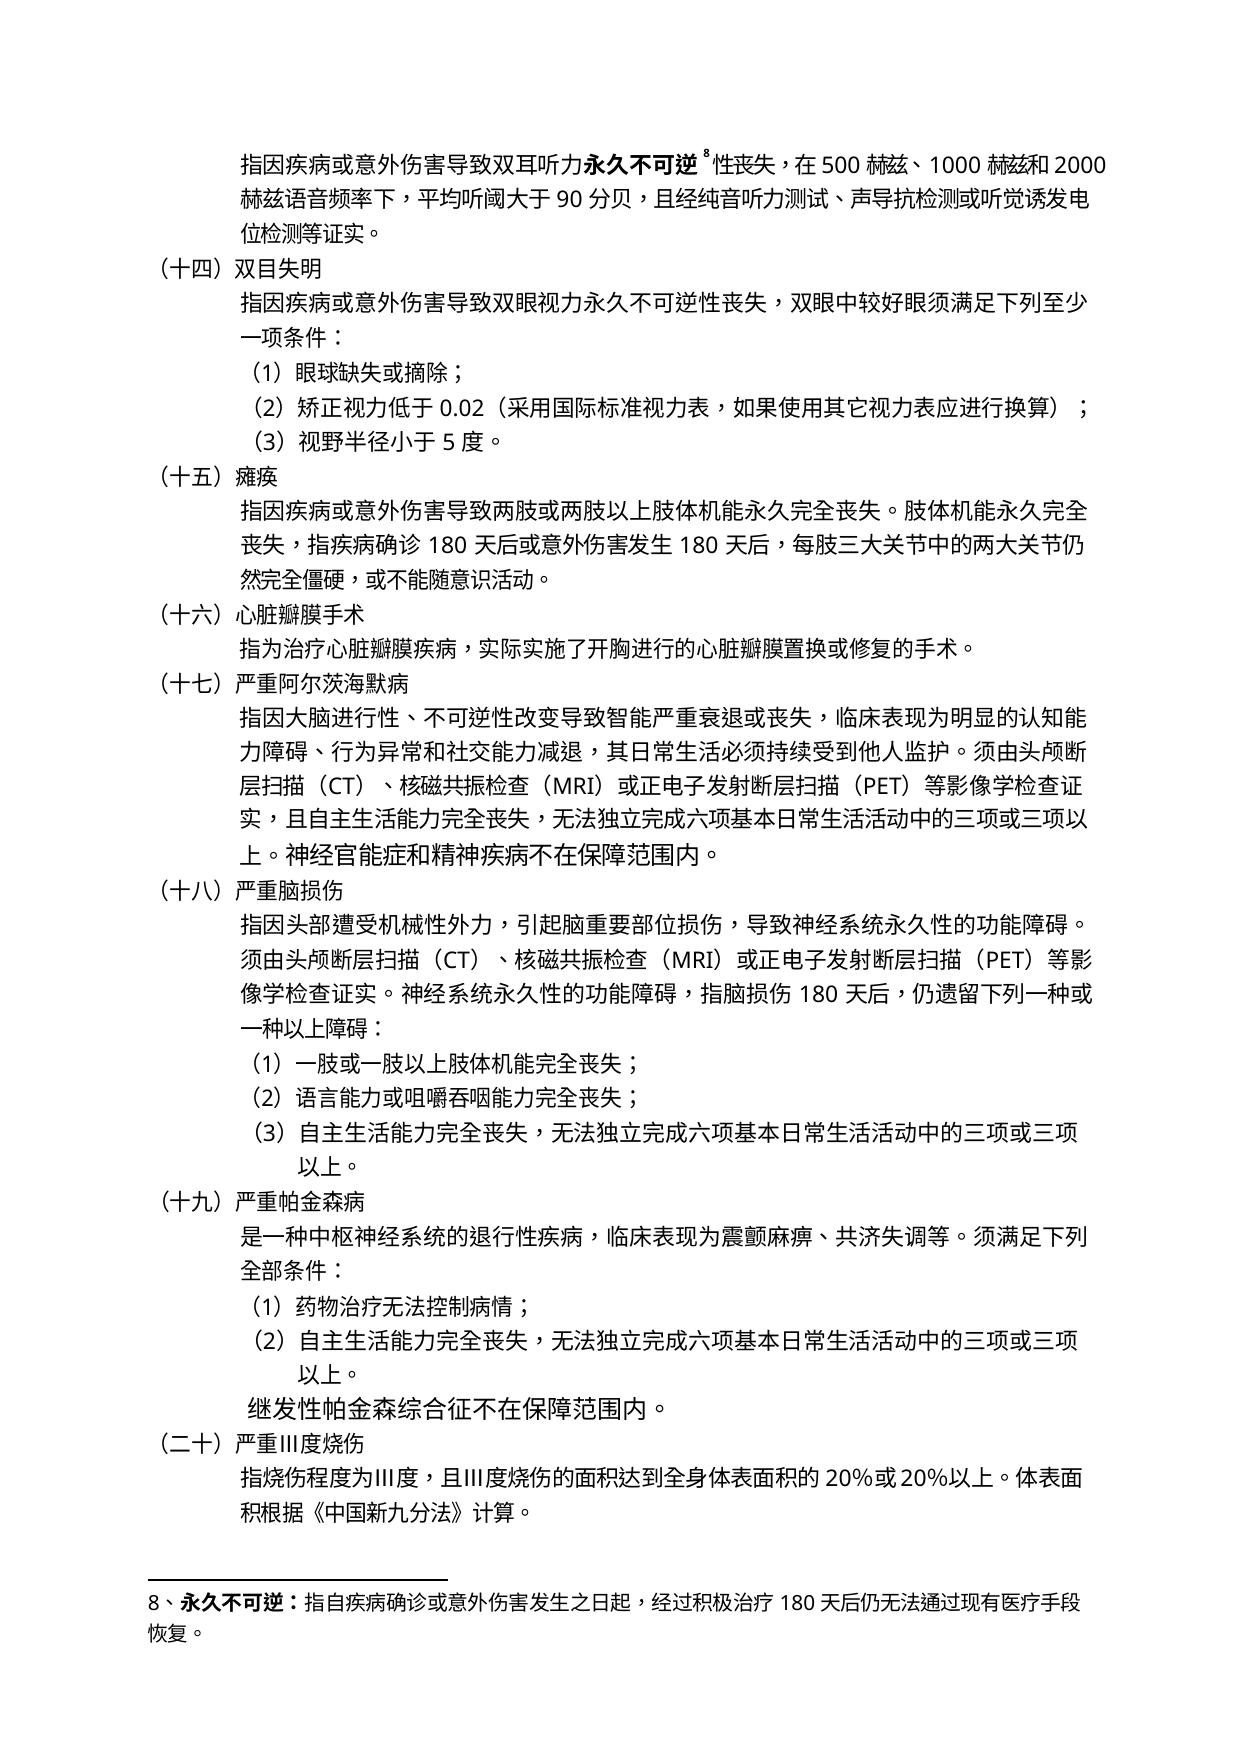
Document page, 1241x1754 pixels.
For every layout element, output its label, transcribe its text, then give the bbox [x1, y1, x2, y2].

text （十六）心脏瓣膜手术 [148, 599, 1115, 630]
text 指因头部遭受机械性外力，引起脑重要部位损伤，导致神经系统永久性的功能障碍。须由头颅断层扫描（CT）、核磁共振检查（MRI）或正电子发射断层扫描（PET）等影像学检查证实。神经系统永久性的功能障碍，指脑损伤 180 天后，仍遗留下列一种或一种以上障碍： [240, 909, 1093, 1044]
text 指为治疗心脏瓣膜疾病，实际实施了开胸进行的心脏瓣膜置换或修复的手术。 [239, 633, 1115, 664]
text 指烧伤程度为Ⅲ度，且Ⅲ度烧伤的面积达到全身体表面积的 20％或 20％以上。体表面积根据《中国新九分法》计算。 [240, 1462, 1093, 1528]
text （十九）严重帕金森病 [148, 1186, 1115, 1218]
text 指因疾病或意外伤害导致双耳听力永久不可逆8性丧失，在 500 赫兹、1000 赫兹和 2000 [240, 146, 1115, 180]
text 指因大脑进行性、不可逆性改变导致智能严重衰退或丧失，临床表现为明显的认知能力障碍、行为异常和社交能力减退，其日常生活必须持续受到他人监护。须由头颅断层扫描（CT）、核磁共振检查（MRI）或正电子发射断层扫描（PET）等影像学检查证实，且自主生活能力完全丧失，无法独立完成六项基本日常生活活动中的三项或三项以上。神经官能症和精神疾病不在保障范围内。 [239, 702, 1104, 871]
text （十八）严重脑损伤 [148, 875, 1115, 906]
text 赫兹语音频率下，平均听阈大于 90 分贝，且经纯音听力测试、声导抗检测或听觉诱发电位检测等证实。 [240, 183, 1093, 249]
text （2）矫正视力低于 0.02（采用国际标准视力表，如果使用其它视力表应进行换算）； [240, 391, 1115, 423]
text （3）自主生活能力完全丧失，无法独立完成六项基本日常生活活动中的三项或三项以上。 [240, 1117, 1100, 1182]
text （十四）双目失明 [148, 253, 1115, 284]
text （二十）严重Ⅲ度烧伤 [148, 1428, 1115, 1459]
text （1）眼球缺失或摘除； [239, 357, 1115, 388]
text （1）一肢或一肢以上肢体机能完全丧失； [239, 1048, 1115, 1079]
text 指因疾病或意外伤害导致两肢或两肢以上肢体机能永久完全丧失。肢体机能永久完全丧失，指疾病确诊 180 天后或意外伤害发生 180 天后，每肢三大关节中的两大关节仍然完全僵硬，或不能随意识活动。 [240, 495, 1088, 595]
text 8、永久不可逆：指自疾病确诊或意外伤害发生之日起，经过积极治疗 180 天后仍无法通过现有医疗手段恢复。 [148, 1580, 1093, 1648]
text 指因疾病或意外伤害导致双眼视力永久不可逆性丧失，双眼中较好眼须满足下列至少一项条件： [240, 287, 1088, 353]
text （2）自主生活能力完全丧失，无法独立完成六项基本日常生活活动中的三项或三项以上。 [240, 1325, 1100, 1391]
text （2）语言能力或咀嚼吞咽能力完全丧失； [239, 1082, 1115, 1113]
text （3）视野半径小于 5 度。 [240, 426, 1115, 457]
text （十七）严重阿尔茨海默病 [148, 668, 1115, 699]
text （十五）瘫痪 [148, 461, 1115, 492]
text 是一种中枢神经系统的退行性疾病，临床表现为震颤麻痹、共济失调等。须满足下列全部条件： [240, 1221, 1088, 1286]
text （1）药物治疗无法控制病情； [239, 1290, 1115, 1322]
subtitle 继发性帕金森综合征不在保障范围内。 [248, 1394, 1115, 1425]
